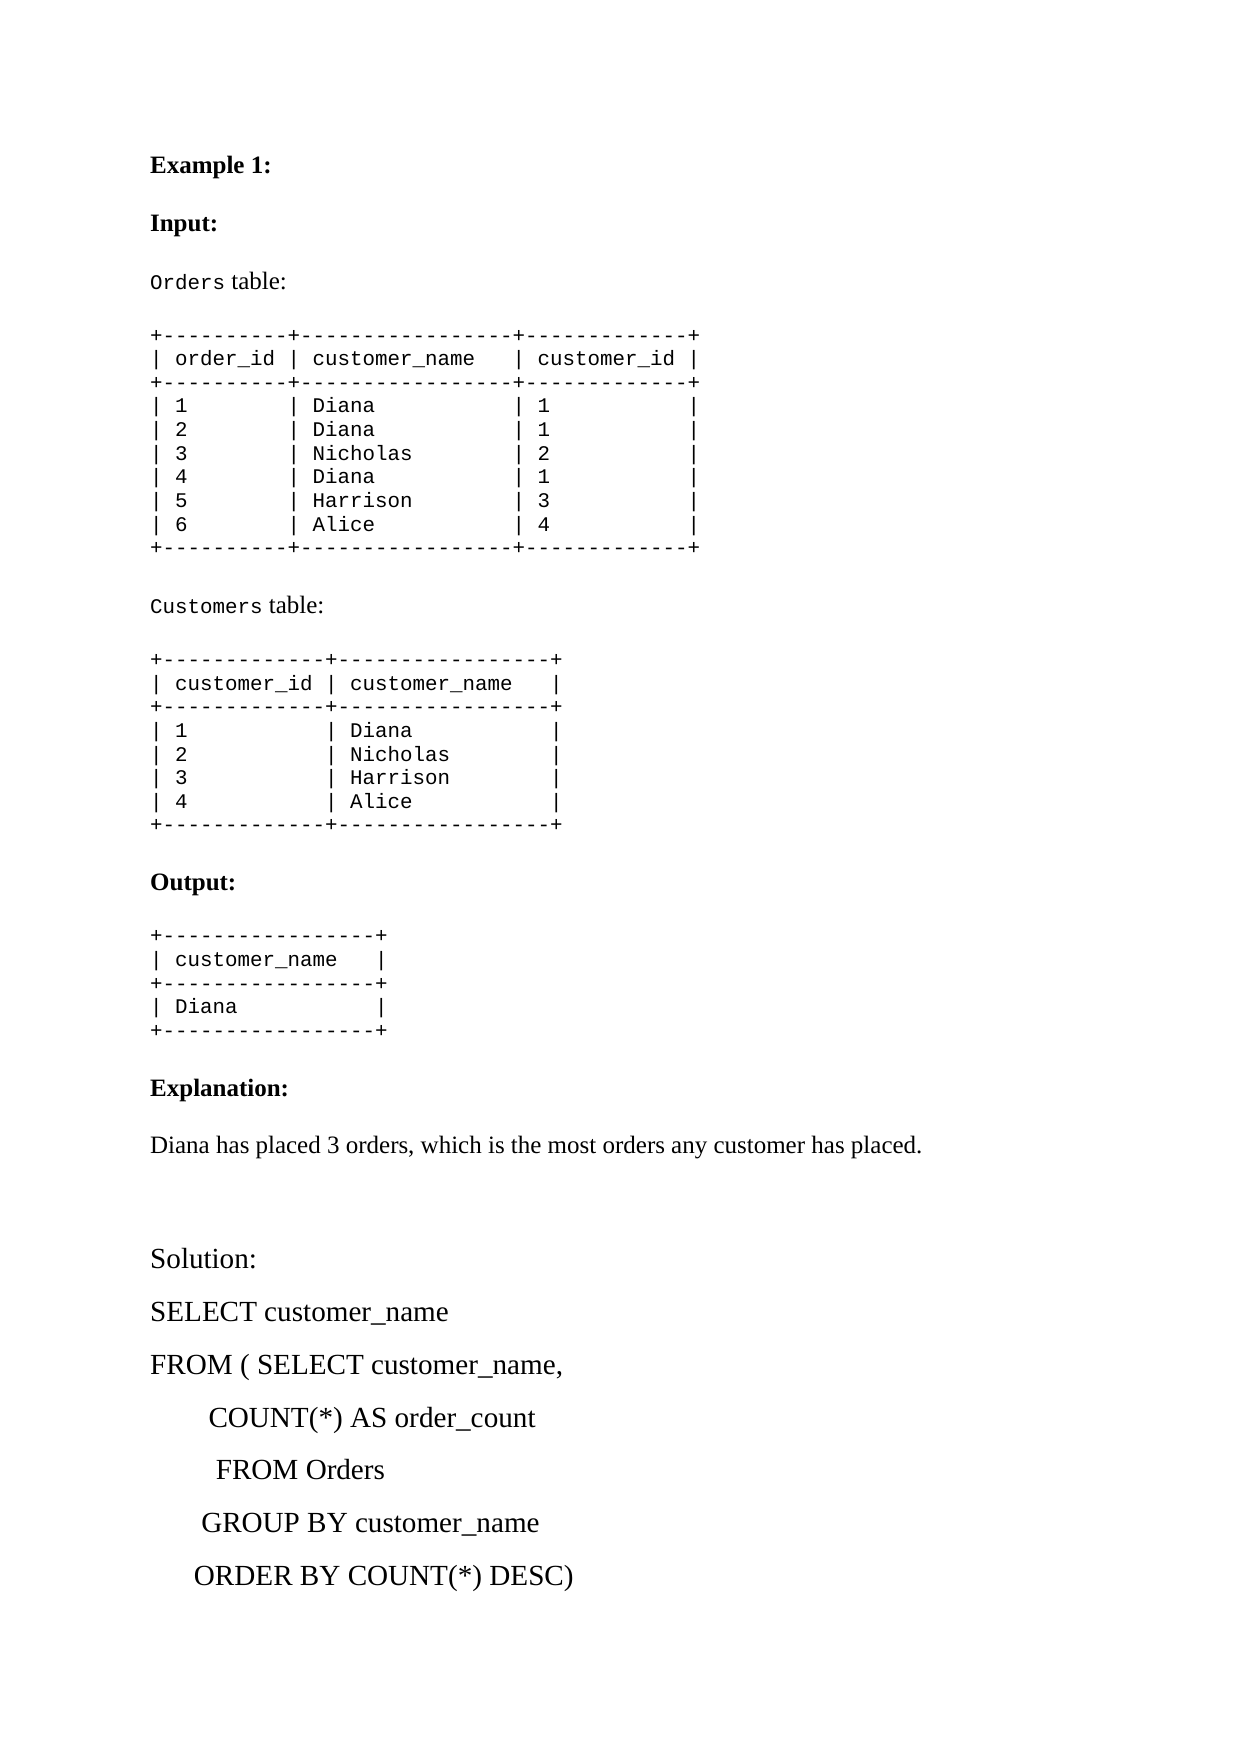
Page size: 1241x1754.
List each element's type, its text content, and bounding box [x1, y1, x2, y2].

text | 5 | Harrison | 3 | [150, 490, 1090, 514]
text | 4 | Alice | [150, 791, 1090, 814]
text Example 1: [150, 150, 1090, 179]
text COUNT(*) AS order_count [150, 1400, 1090, 1433]
text | customer_name | [150, 949, 1090, 972]
text | 3 | Harrison | [150, 767, 1090, 791]
text GROUP BY customer_name [150, 1505, 1090, 1539]
text Orders table: [150, 266, 1090, 295]
text | Diana | [150, 996, 1090, 1020]
text | 2 | Nicholas | [150, 743, 1090, 767]
text | 1 | Diana | 1 | [150, 396, 1090, 419]
text | order_id | customer_name | customer_id | [150, 348, 1090, 372]
text Diana has placed 3 orders, which is the most orders any customer has placed. [150, 1131, 1090, 1159]
text +----------+-----------------+-------------+ [150, 324, 1090, 348]
text Input: [150, 208, 1090, 237]
text +-----------------+ [150, 925, 1090, 949]
text SELECT customer_name [150, 1294, 1090, 1328]
text Explanation: [150, 1073, 1090, 1101]
text Solution: [150, 1241, 1090, 1275]
text Customers table: [150, 590, 1090, 620]
text +-------------+-----------------+ [150, 696, 1090, 720]
text | 3 | Nicholas | 2 | [150, 443, 1090, 466]
text | 1 | Diana | [150, 720, 1090, 743]
text +----------+-----------------+-------------+ [150, 537, 1090, 561]
text +-----------------+ [150, 1020, 1090, 1043]
text | 2 | Diana | 1 | [150, 419, 1090, 443]
text +-------------+-----------------+ [150, 649, 1090, 673]
text | customer_id | customer_name | [150, 673, 1090, 696]
text | 6 | Alice | 4 | [150, 514, 1090, 537]
text Output: [150, 867, 1090, 896]
text | 4 | Diana | 1 | [150, 466, 1090, 490]
text FROM Orders [150, 1452, 1090, 1486]
text ORDER BY COUNT(*) DESC) [150, 1558, 1090, 1592]
text +-------------+-----------------+ [150, 814, 1090, 838]
text +----------+-----------------+-------------+ [150, 372, 1090, 396]
text FROM ( SELECT customer_name, [150, 1347, 1090, 1380]
text +-----------------+ [150, 972, 1090, 996]
